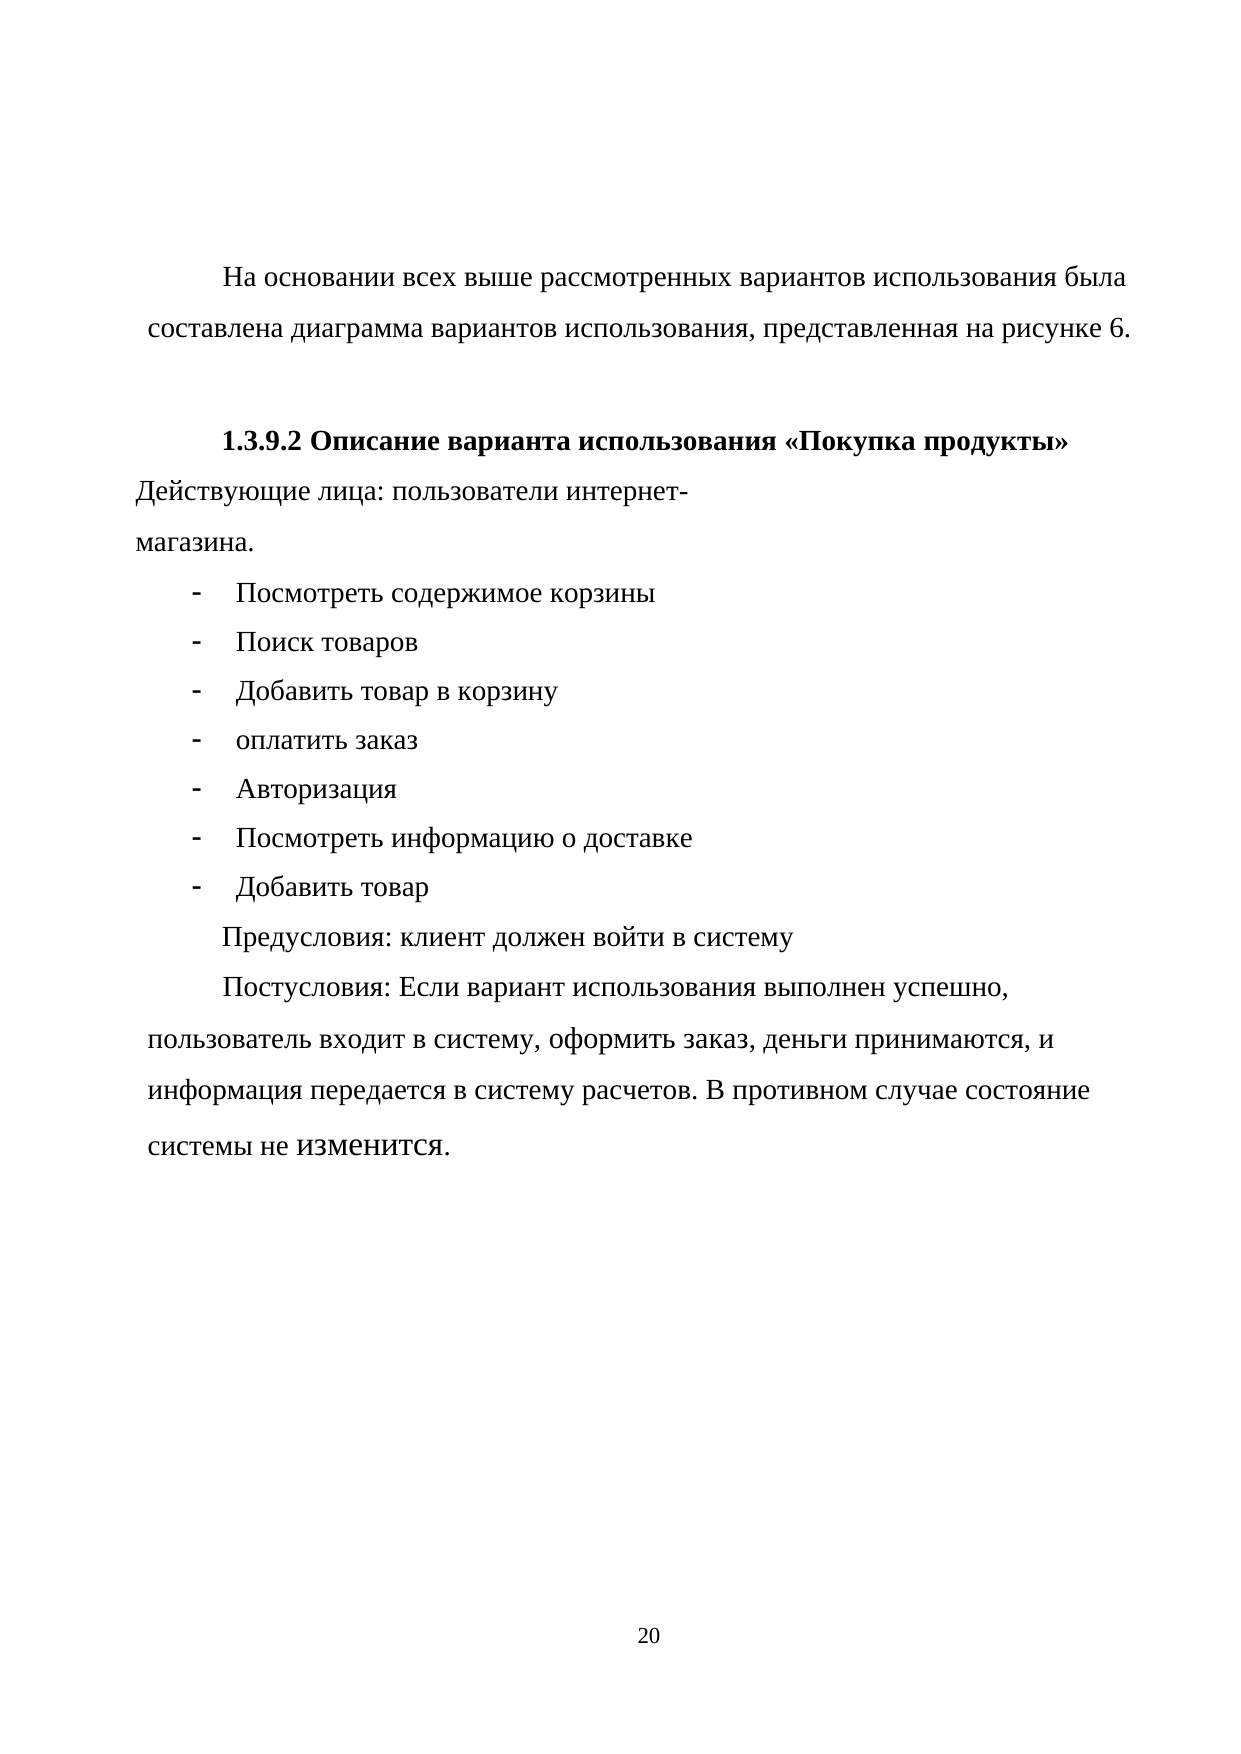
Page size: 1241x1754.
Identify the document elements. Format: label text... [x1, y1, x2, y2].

list Посмотреть информацию о доставке [192, 820, 1151, 854]
list Поиск товаров [192, 624, 1151, 657]
text На основании всех выше рассмотренных вариантов использования была составлена диаграмма вариантов использования, представленная на рисунке 6. [147, 259, 1149, 344]
text Предусловия: клиент должен войти в систему [222, 919, 1165, 953]
list Посмотреть содержимое корзины [192, 575, 1151, 608]
list Добавить товар в корзину [192, 673, 1151, 707]
text Постусловия: Если вариант использования выполнен успешно, пользователь входит в систему, оформить заказ, деньги принимаются, и информация передается в систему расчетов. В противном случае состояние системы не изменится. [147, 969, 1128, 1163]
list оплатить заказ [192, 722, 1151, 756]
list Добавить товар [192, 869, 1151, 903]
text Действующие лица: пользователи интернет-магазина. [135, 473, 736, 558]
list Авторизация [192, 771, 1151, 805]
subtitle Описание варианта использования «Покупка продукты» [221, 423, 1165, 457]
